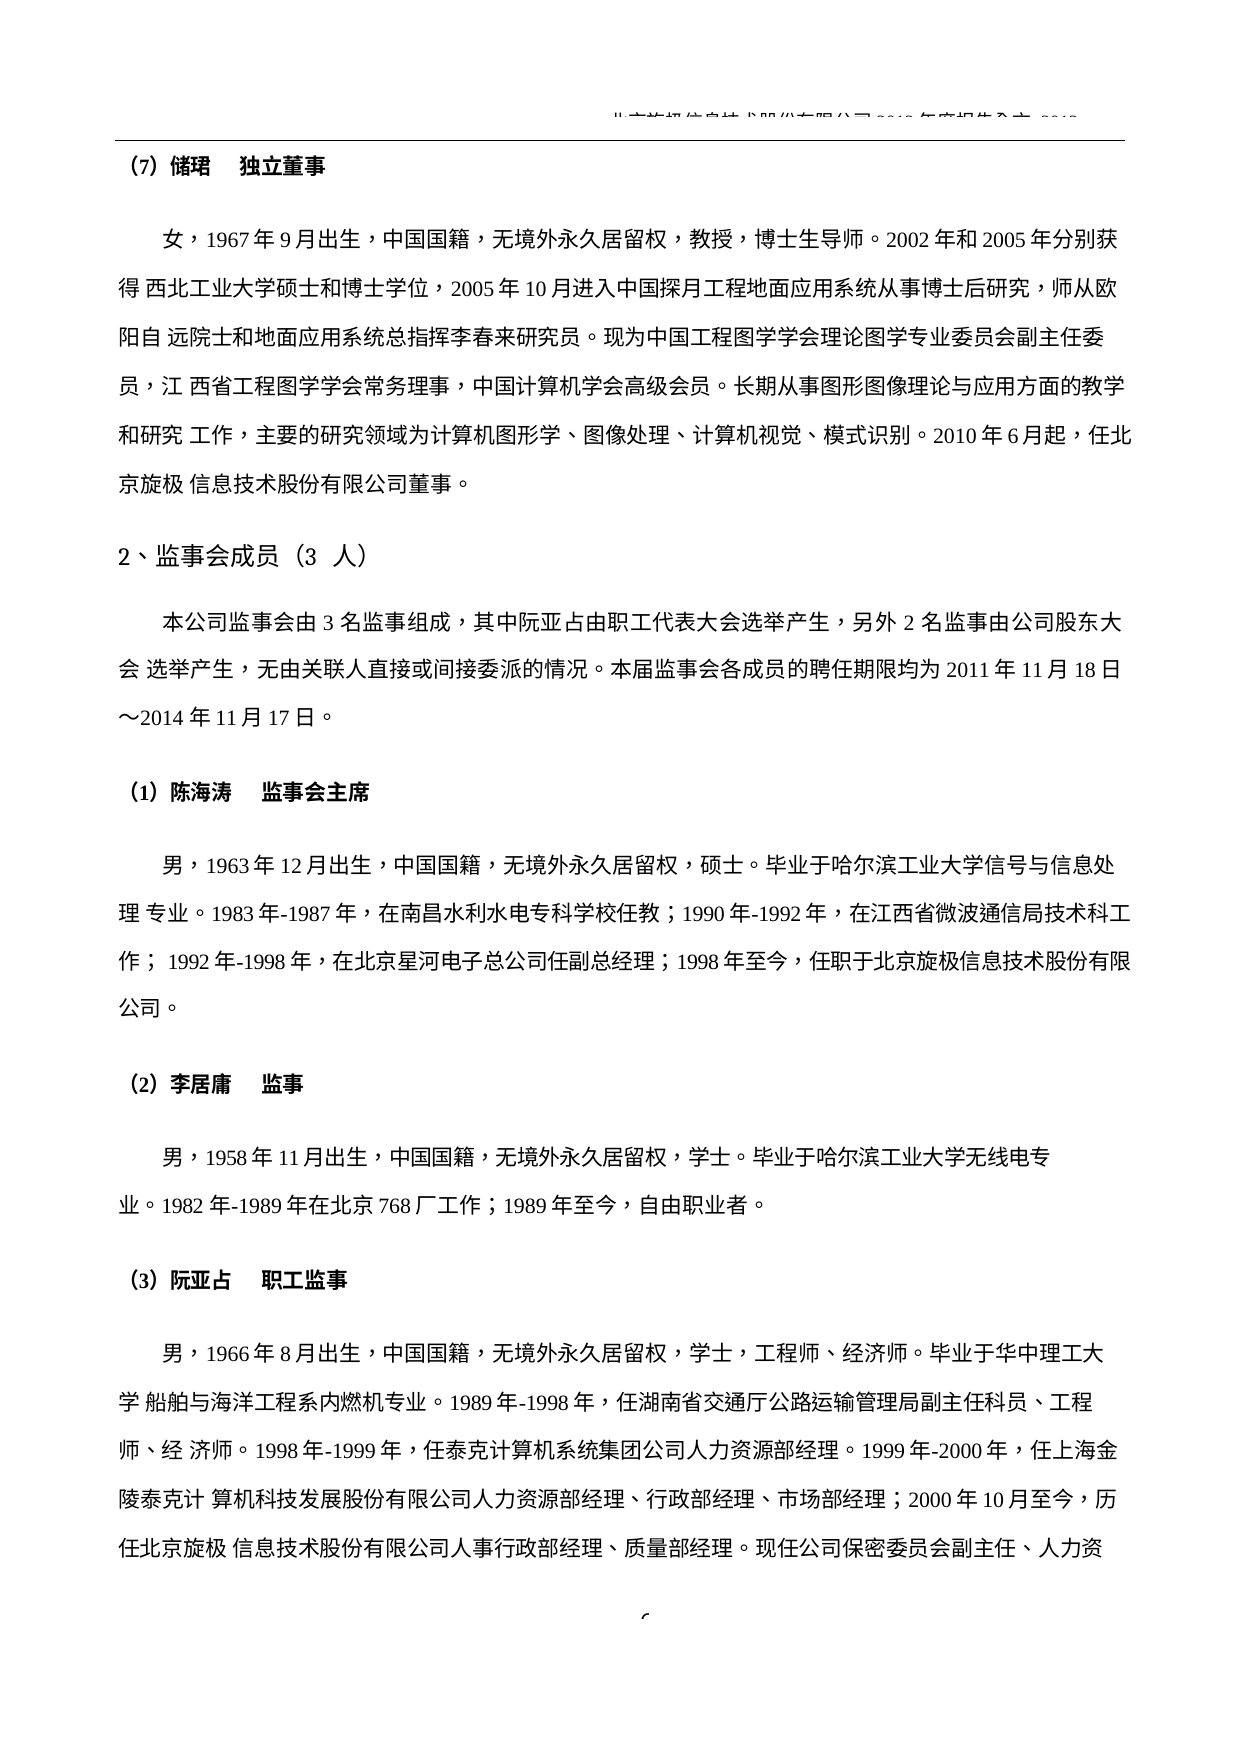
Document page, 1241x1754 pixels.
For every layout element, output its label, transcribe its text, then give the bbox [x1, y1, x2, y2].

subtitle （2）李居庸 监事 [118, 1069, 1134, 1099]
text 男，1958年11月出生，中国国籍，无境外永久居留权，学士。毕业于哈尔滨工业大学无线电专业。1982 年-1989年在北京768厂工作；1989年至今，自由职业者。 [118, 1142, 1123, 1219]
subtitle （7）储珺 独立董事 [118, 151, 1134, 180]
text 本公司监事会由3 名监事组成，其中阮亚占由职工代表大会选举产生，另外2 名监事由公司股东大会 选举产生，无由关联人直接或间接委派的情况。本届监事会各成员的聘任期限均为2011年11月18日～2014 年11月17日。 [118, 607, 1122, 732]
text 男，1963年12月出生，中国国籍，无境外永久居留权，硕士。毕业于哈尔滨工业大学信号与信息处理 专业。1983年-1987年，在南昌水利水电专科学校任教；1990年-1992年，在江西省微波通信局技术科工作； 1992年-1998年，在北京星河电子总公司任副总经理；1998年至今，任职于北京旋极信息技术股份有限公司。 [118, 851, 1133, 1023]
text 女，1967年9月出生，中国国籍，无境外永久居留权，教授，博士生导师。2002年和2005年分别获得 西北工业大学硕士和博士学位，2005年10月进入中国探月工程地面应用系统从事博士后研究，师从欧阳自 远院士和地面应用系统总指挥李春来研究员。现为中国工程图学学会理论图学专业委员会副主任委员，江 西省工程图学学会常务理事，中国计算机学会高级会员。长期从事图形图像理论与应用方面的教学和研究 工作，主要的研究领域为计算机图形学、图像处理、计算机视觉、模式识别。2010年6月起，任北京旋极 信息技术股份有限公司董事。 [118, 224, 1134, 499]
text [118, 1338, 1122, 1562]
subtitle 2、监事会成员（3 人） [118, 539, 1134, 573]
subtitle （3）阮亚占 职工监事 [118, 1265, 1134, 1295]
subtitle （1）陈海涛 监事会主席 [118, 777, 1134, 807]
